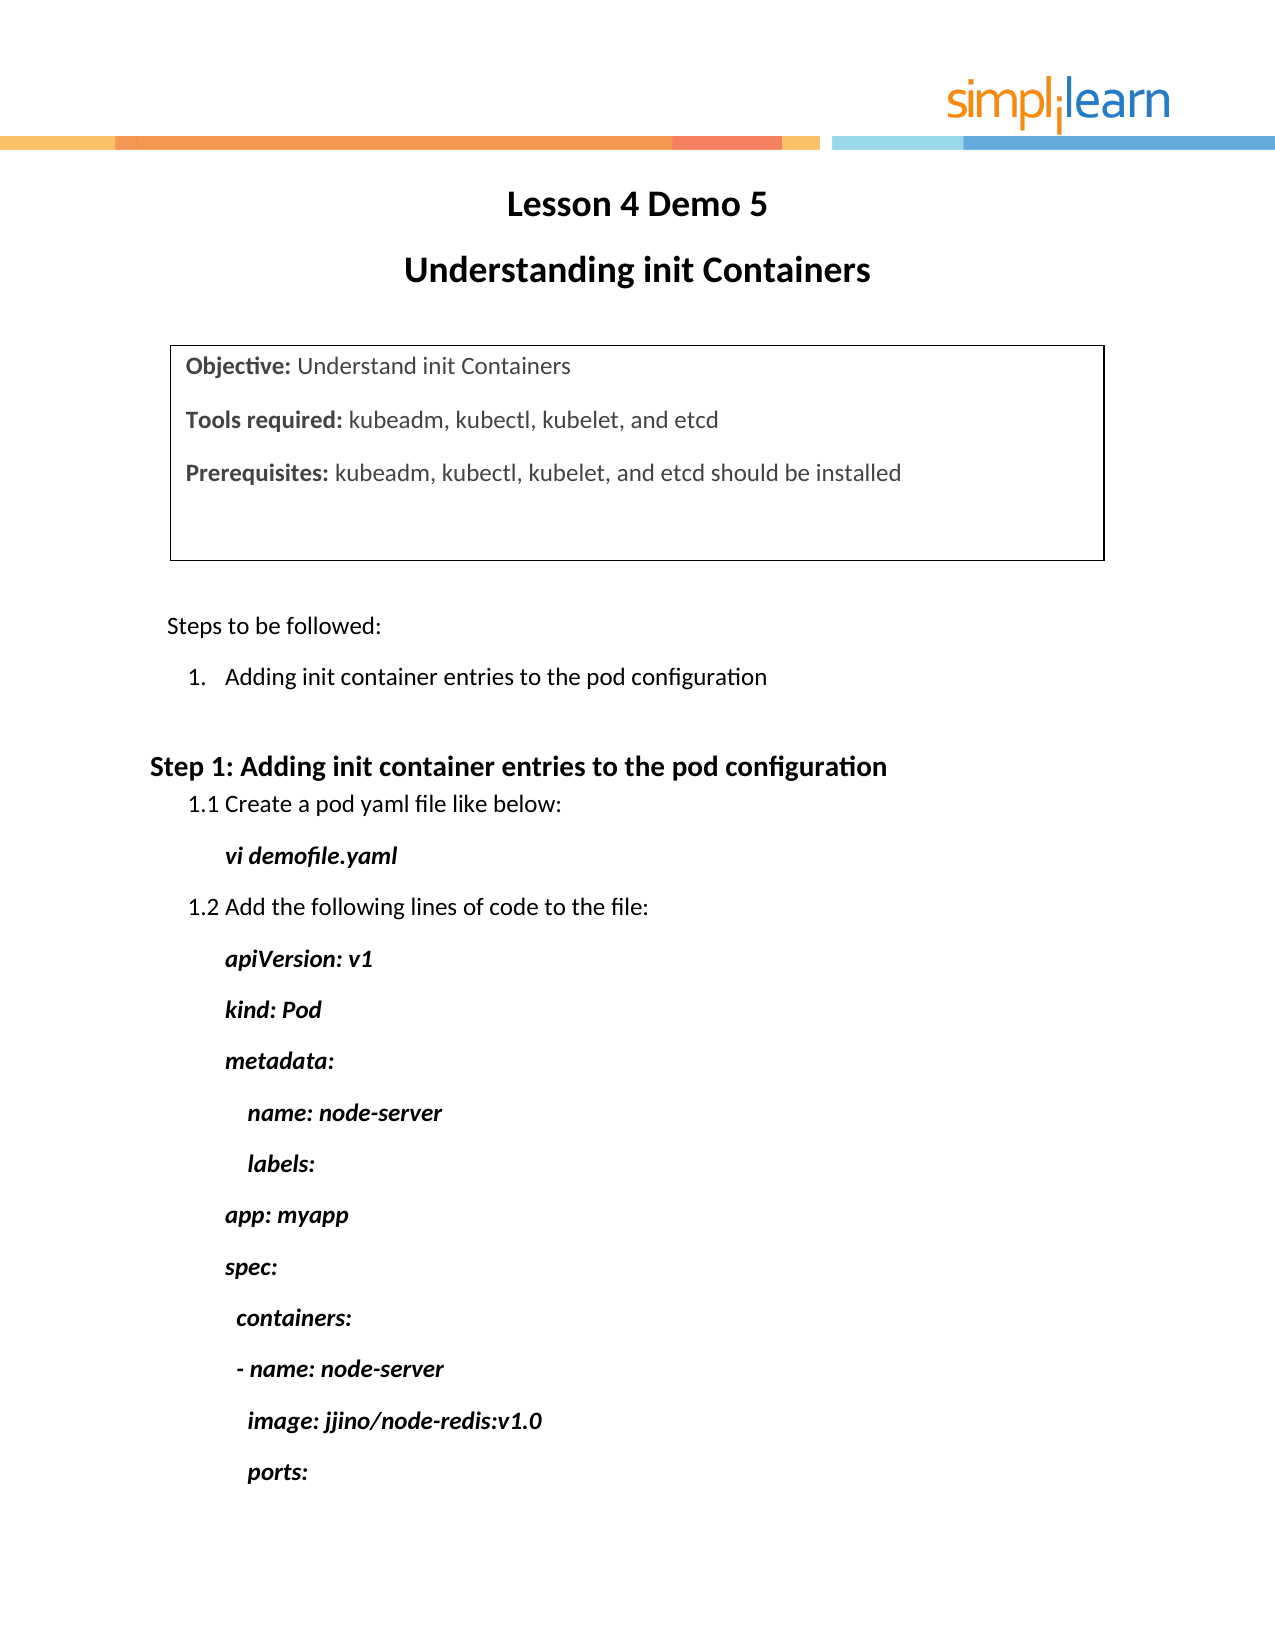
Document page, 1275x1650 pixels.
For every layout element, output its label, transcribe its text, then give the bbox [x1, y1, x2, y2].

text Steps to be followed: [150, 610, 1125, 641]
list Adding init container entries to the pod configuration [187, 661, 1125, 692]
text app: myapp [225, 1199, 1125, 1230]
text containers: [225, 1302, 1125, 1333]
text spec: [225, 1251, 1125, 1281]
text vi demofile.yaml [150, 840, 1125, 871]
text - name: node-server [225, 1353, 1125, 1384]
list Add the following lines of code to the file: [187, 891, 1125, 922]
text metadata: [225, 1045, 1125, 1076]
text apiVersion: v1 [225, 943, 1125, 973]
text labels: [225, 1148, 1125, 1179]
text Lesson 4 Demo 5 [150, 180, 1125, 226]
text name: node-server [225, 1097, 1125, 1127]
text ports: [225, 1456, 1125, 1487]
picture [0, 76, 1275, 150]
list Create a pod yaml file like below: [187, 789, 1125, 819]
text Step 1: Adding init container entries to the pod configuration [150, 748, 1125, 783]
text image: jjino/node-redis:v1.0 [225, 1405, 1125, 1435]
text Understanding init Containers [150, 246, 1125, 292]
text kind: Pod [225, 994, 1125, 1024]
